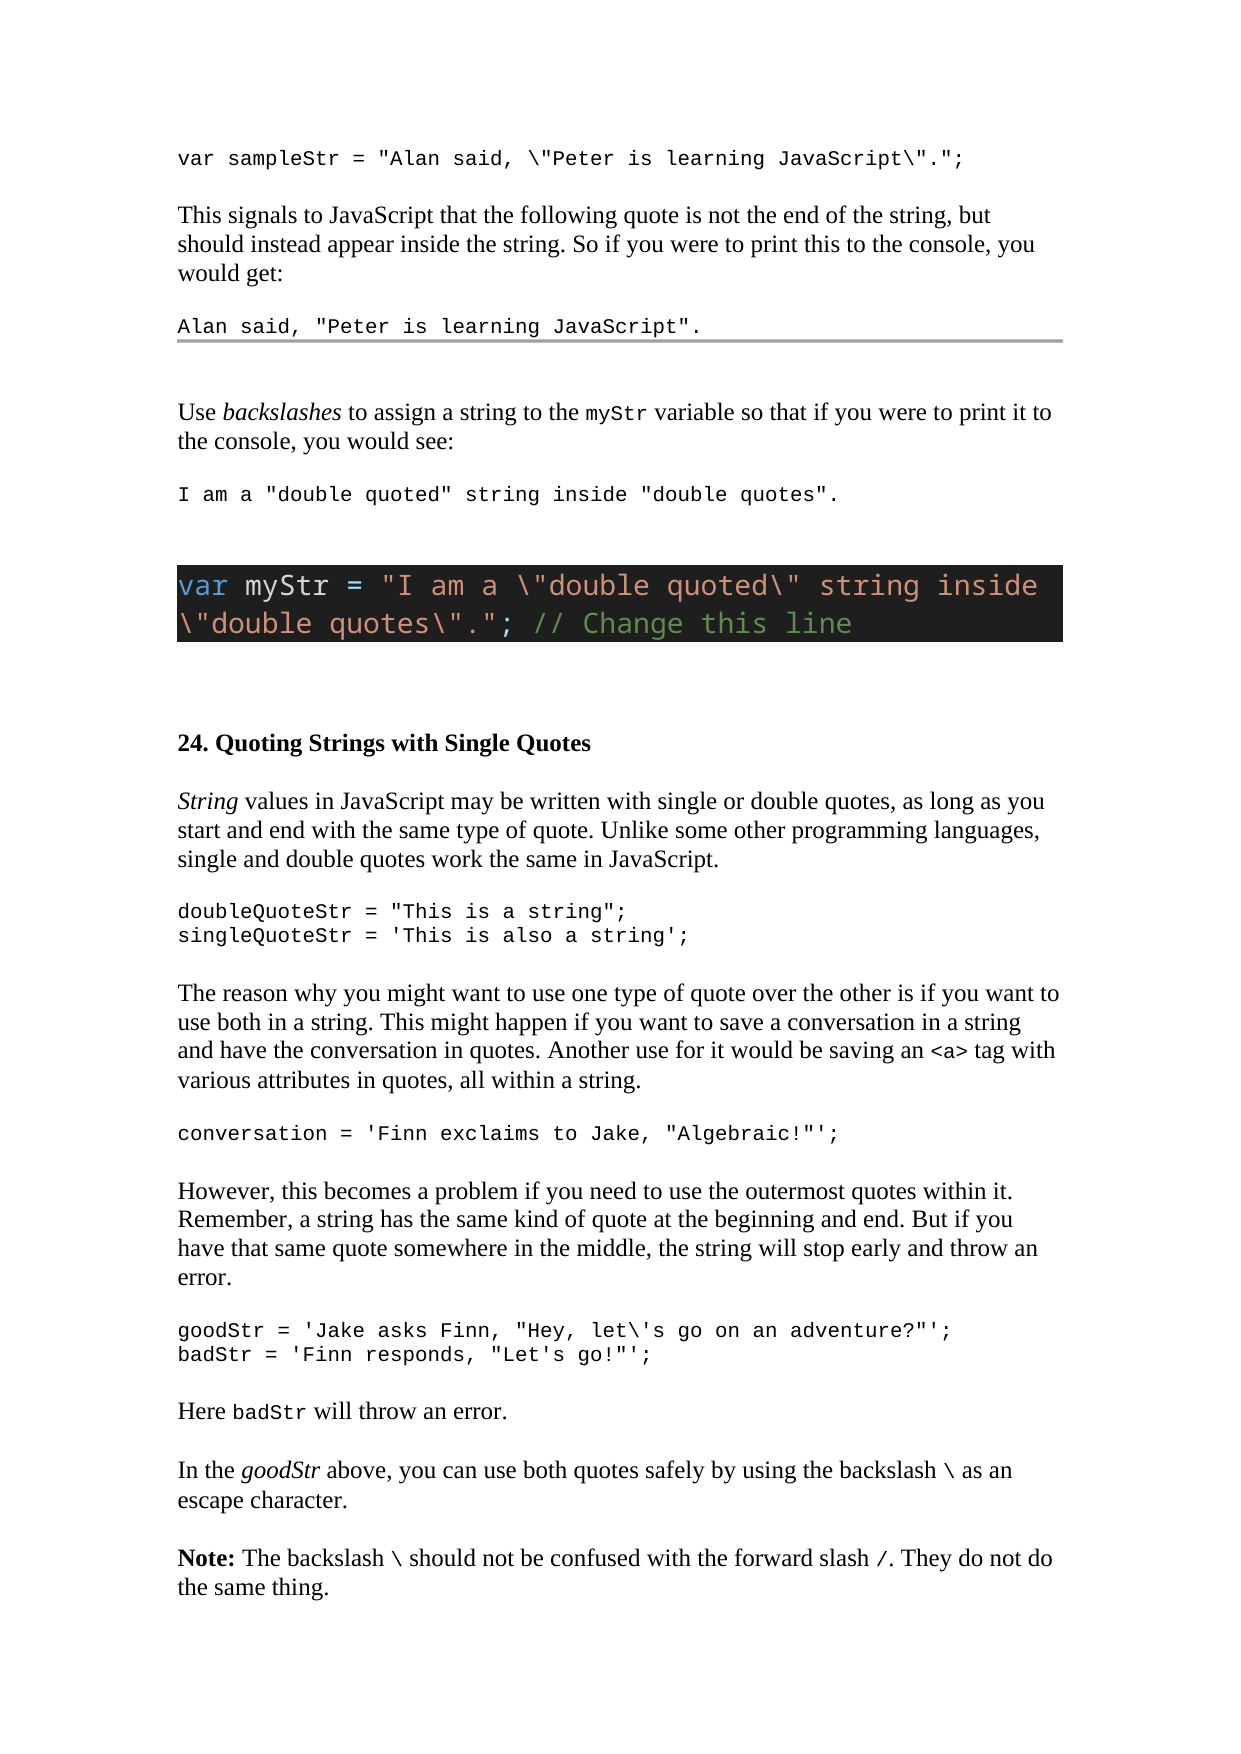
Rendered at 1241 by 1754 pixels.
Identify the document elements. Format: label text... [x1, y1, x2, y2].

text badStr = 'Finn responds, "Let's go!"'; [177, 1344, 1063, 1367]
text However, this becomes a problem if you need to use the outermost quotes within it. Remember, a string has the same kind of quote at the beginning and end. But if you have that same quote somewhere in the middle, the string will stop early and throw an error. [177, 1176, 1063, 1291]
text Use backslashes to assign a string to the myStr variable so that if you were to print it to the console, you would see: [177, 397, 1063, 455]
text In the goodStr above, you can use both quotes safely by using the backslash \ as an escape character. [177, 1455, 1063, 1513]
text 24. Quoting Strings with Single Quotes [177, 728, 1063, 757]
text Note: The backslash \ should not be confused with the forward slash /. They do not do the same thing. [177, 1543, 1063, 1601]
text String values in JavaScript may be written with single or double quotes, as long as you start and end with the same type of quote. Unlike some other programming languages, single and double quotes work the same in JavaScript. [177, 786, 1063, 872]
text goodStr = 'Jake asks Finn, "Hey, let\'s go on an adventure?"'; [177, 1320, 1063, 1344]
text var myStr = "I am a \"double quoted\" string inside \"double quotes\"."; // Change this line [177, 565, 1063, 642]
text I am a "double quoted" string inside "double quotes". [177, 484, 1063, 508]
text This signals to JavaScript that the following quote is not the end of the string, but should instead appear inside the string. So if you were to print this to the console, you would get: [177, 200, 1063, 287]
text singleQuoteStr = 'This is also a string'; [177, 925, 1063, 949]
text The reason why you might want to use one type of quote over the other is if you want to use both in a string. This might happen if you want to save a conversation in a string and have the conversation in quotes. Another use for it would be saving an <a> tag with various attributes in quotes, all within a string. [177, 978, 1063, 1094]
text doubleQuoteStr = "This is a string"; [177, 902, 1063, 925]
text conversation = 'Finn exclaims to Jake, "Algebraic!"'; [177, 1123, 1063, 1147]
text Alan said, "Peter is learning JavaScript". [177, 316, 1063, 339]
text Here badStr will throw an error. [177, 1396, 1063, 1426]
text var sampleStr = "Alan said, \"Peter is learning JavaScript\"."; [177, 148, 1063, 171]
